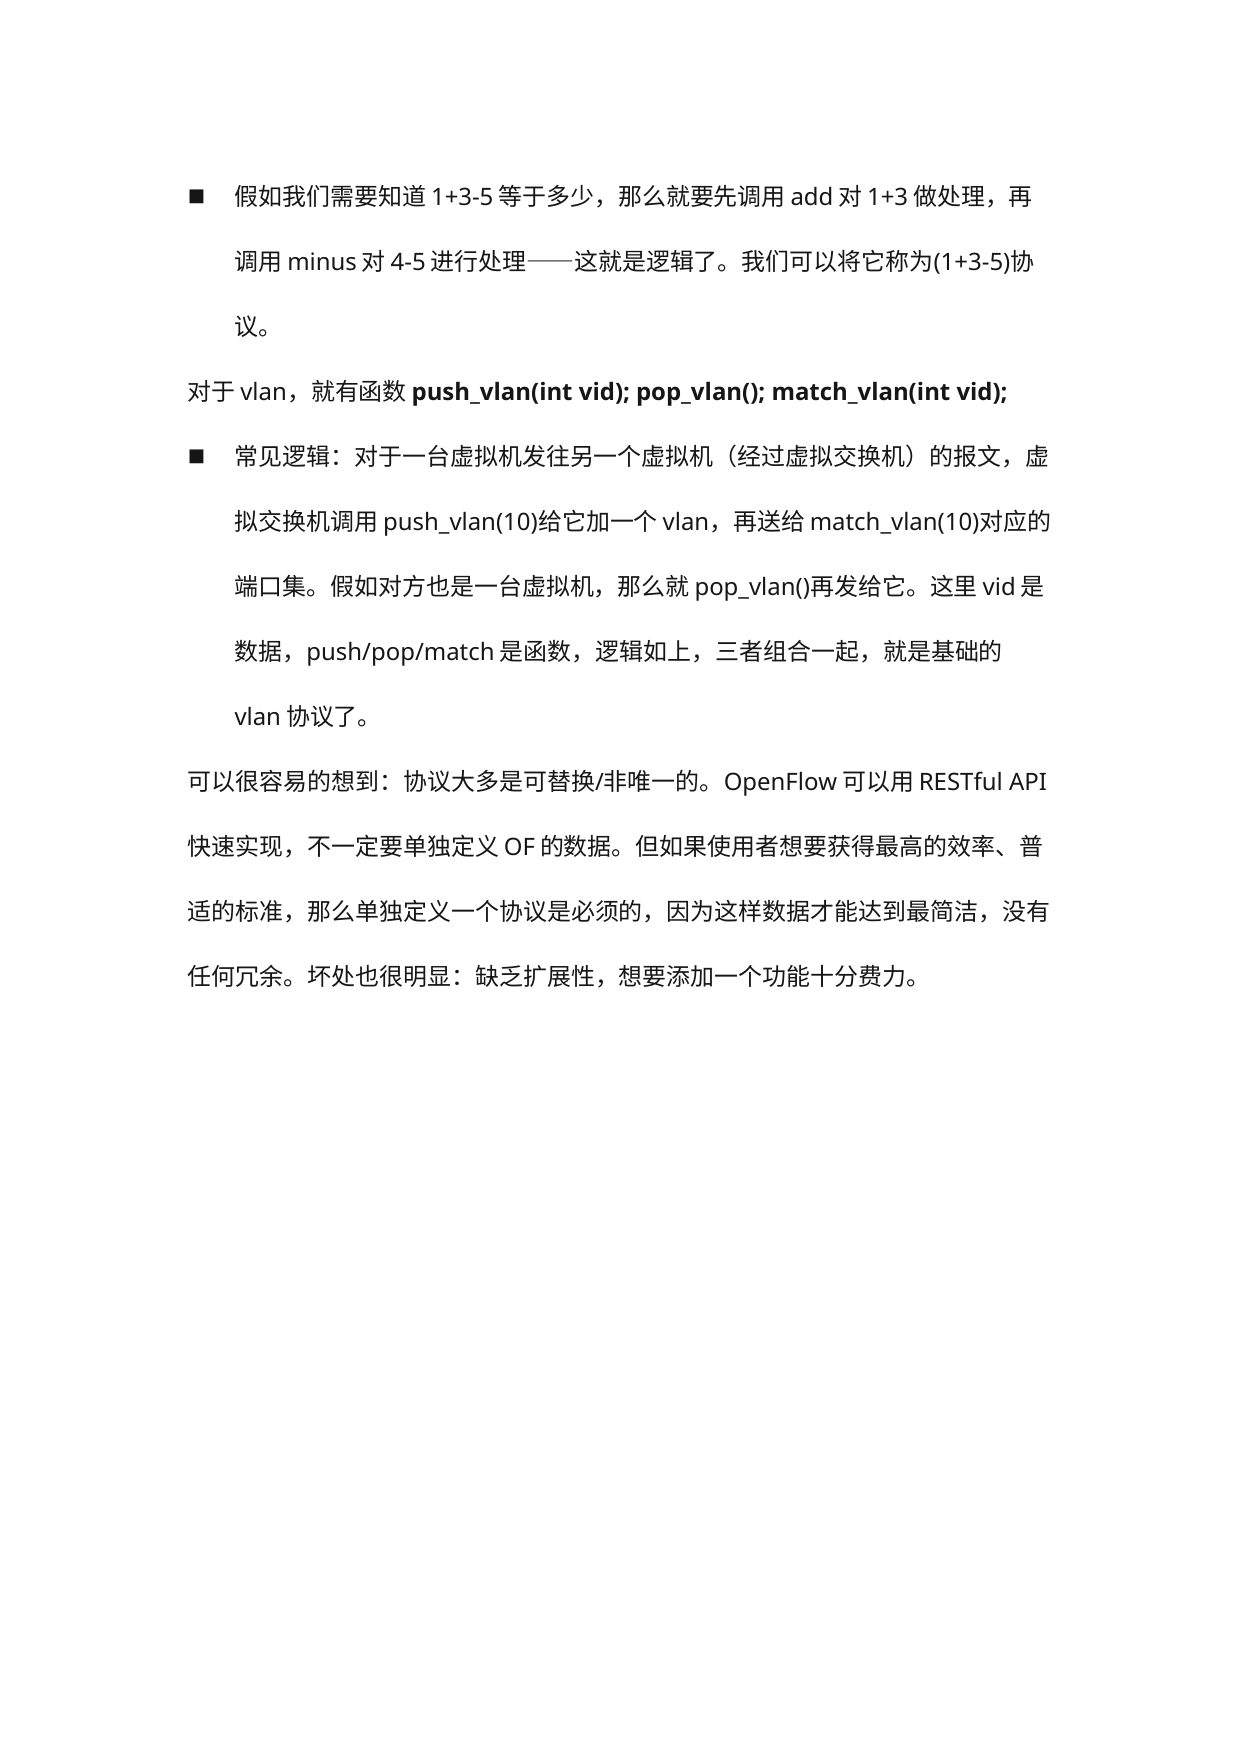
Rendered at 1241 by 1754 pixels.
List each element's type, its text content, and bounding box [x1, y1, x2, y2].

text 可以很容易的想到：协议大多是可替换/非唯一的。OpenFlow可以用RESTful API快速实现，不一定要单独定义OF的数据。但如果使用者想要获得最高的效率、普适的标准，那么单独定义一个协议是必须的，因为这样数据才能达到最简洁，没有任何冗余。坏处也很明显：缺乏扩展性，想要添加一个功能十分费力。 [187, 747, 1053, 1007]
text 对于vlan，就有函数push_vlan(int vid); pop_vlan(); match_vlan(int vid); [187, 357, 1053, 422]
list 假如我们需要知道1+3-5等于多少，那么就要先调用add对1+3做处理，再调用minus对4-5进行处理——这就是逻辑了。我们可以将它称为(1+3-5)协议。 [187, 162, 1053, 357]
list 常见逻辑：对于一台虚拟机发往另一个虚拟机（经过虚拟交换机）的报文，虚拟交换机调用push_vlan(10)给它加一个vlan，再送给match_vlan(10)对应的端口集。假如对方也是一台虚拟机，那么就pop_vlan()再发给它。这里vid是数据，push/pop/match是函数，逻辑如上，三者组合一起，就是基础的vlan协议了。 [187, 422, 1053, 747]
